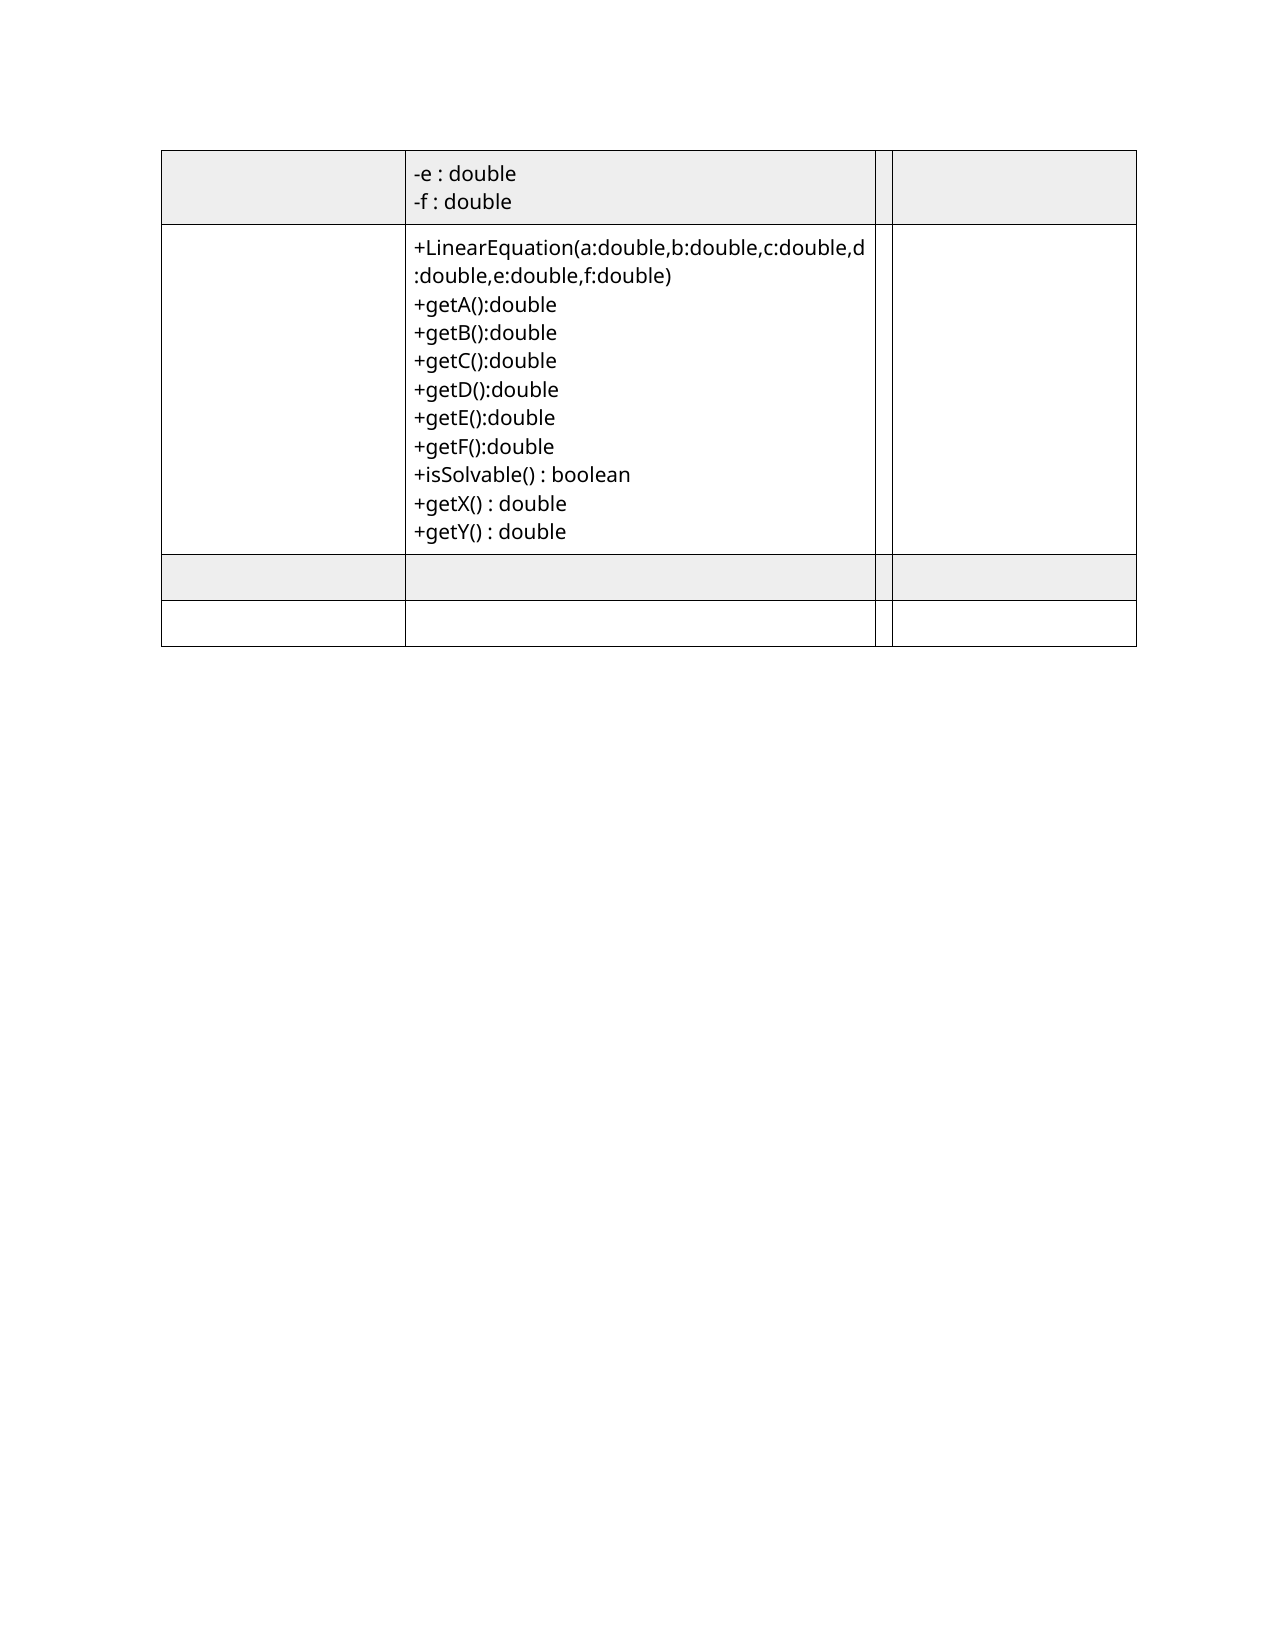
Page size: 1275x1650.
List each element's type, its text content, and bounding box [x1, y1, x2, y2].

table_cell [162, 151, 405, 224]
table_cell [162, 555, 405, 600]
table_cell [876, 151, 892, 224]
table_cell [406, 151, 875, 224]
table_cell [406, 555, 875, 600]
table_cell [876, 555, 892, 600]
table_cell [876, 225, 892, 554]
table_cell [893, 601, 1136, 646]
table_cell [876, 601, 892, 646]
table_cell [893, 151, 1136, 224]
table_cell [162, 601, 405, 646]
table_cell [893, 555, 1136, 600]
table_cell [162, 225, 405, 554]
table_cell [406, 601, 875, 646]
table_cell +LinearEquation(a:double,b:double,c:double,d:double,e:double,f:double) +getA():double +getB():double +getC():double +getD():double +getE():double +getF():double +isSolvable() : boolean +getX() : double +getY() : double [406, 225, 875, 554]
table_cell [893, 225, 1136, 554]
